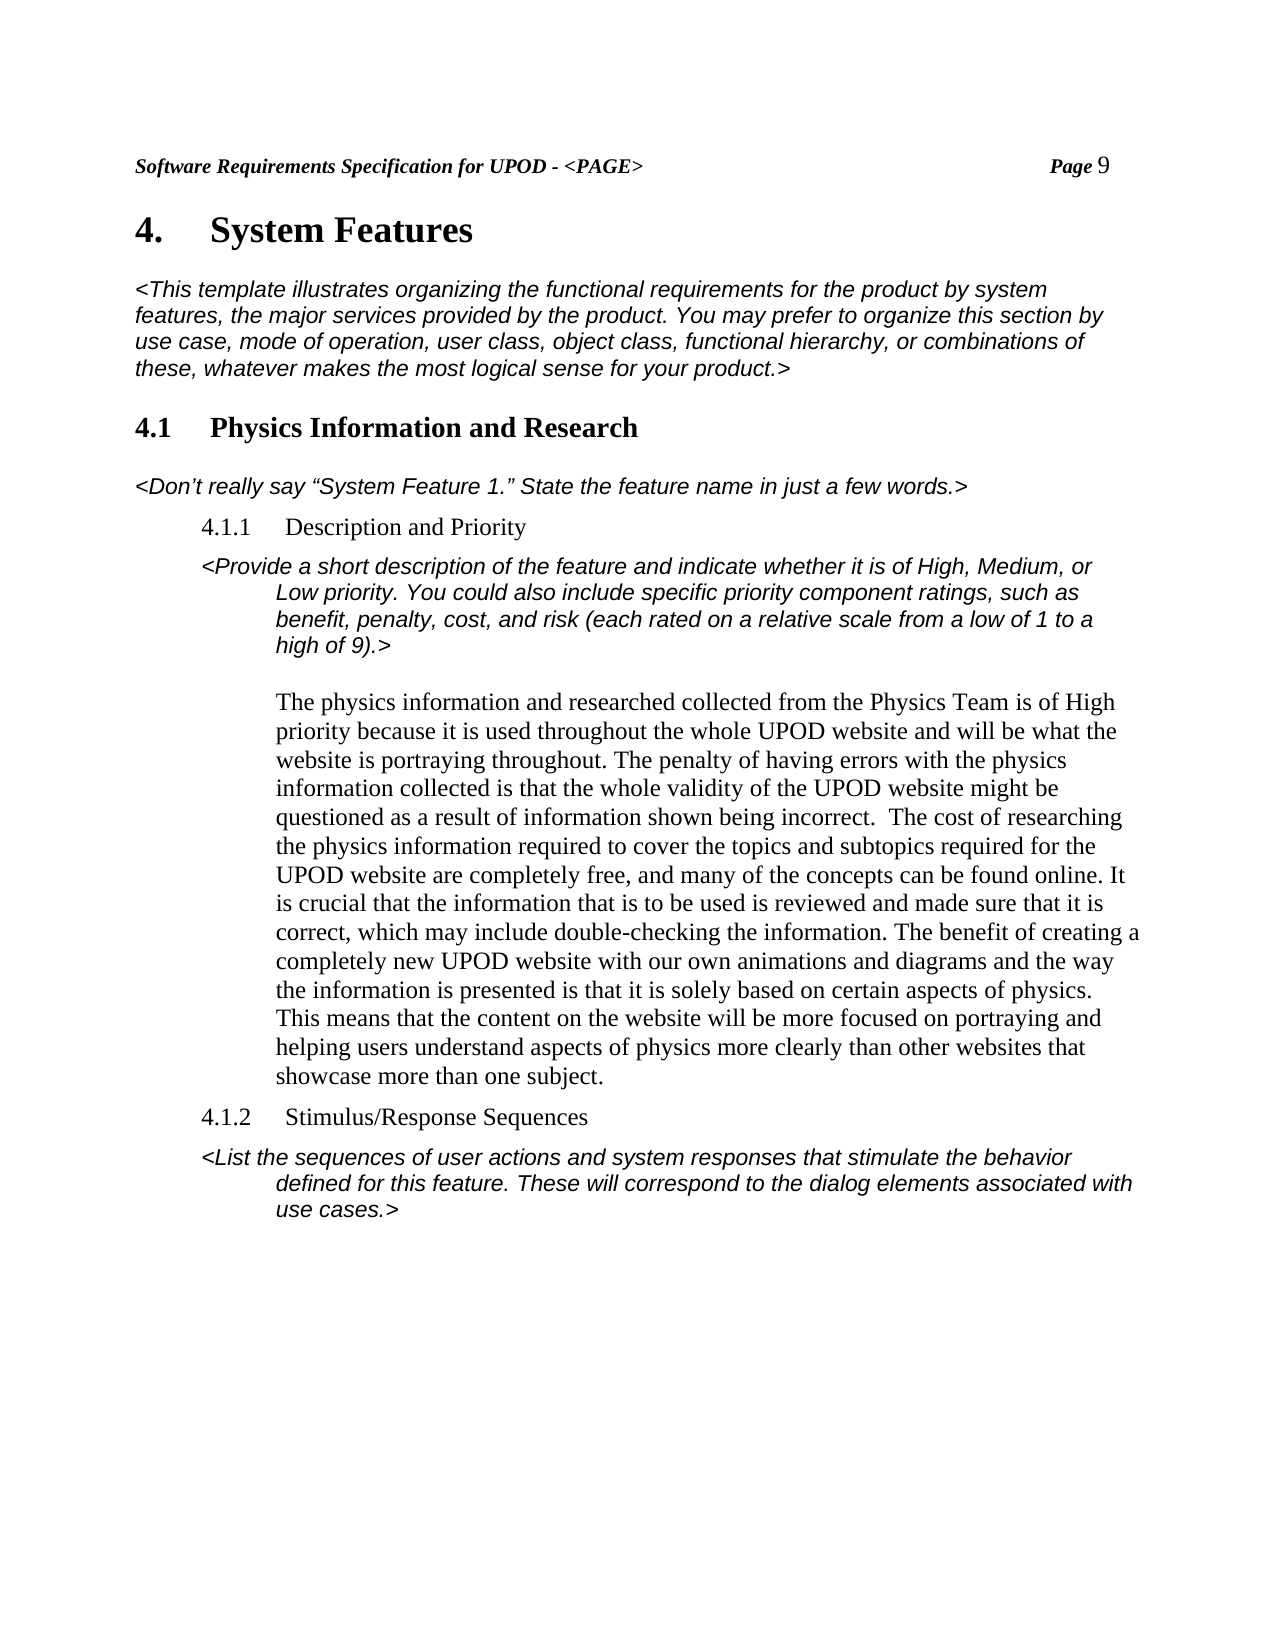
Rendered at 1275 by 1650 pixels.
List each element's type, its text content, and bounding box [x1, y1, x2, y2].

text The physics information and researched collected from the Physics Team is of High priority because it is used throughout the whole UPOD website and will be what the website is portraying throughout. The penalty of having errors with the physics information collected is that the whole validity of the UPOD website might be questioned as a result of information shown being incorrect. The cost of researching the physics information required to cover the topics and subtopics required for the UPOD website are completely free, and many of the concepts can be found online. It is crucial that the information that is to be used is reviewed and made sure that it is correct, which may include double-checking the information. The benefit of creating a completely new UPOD website with our own animations and diagrams and the way the information is presented is that it is solely based on certain aspects of physics. This means that the content on the website will be more focused on portraying and helping users understand aspects of physics more clearly than other websites that showcase more than one subject. [201, 687, 1140, 1090]
text 4.1.2 Stimulus/Response Sequences [201, 1102, 1140, 1131]
text <Provide a short description of the feature and indicate whether it is of High, Medium, or Low priority. You could also include specific priority component ratings, such as benefit, penalty, cost, and risk (each rated on a relative scale from a low of 1 to a high of 9).> [201, 553, 1140, 658]
text 4.1.1 Description and Priority [201, 512, 1140, 541]
text <Don’t really say “System Feature 1.” State the feature name in just a few words.> [135, 473, 1140, 499]
subtitle System Features [135, 207, 1140, 251]
text <This template illustrates organizing the functional requirements for the product by system features, the major services provided by the product. You may prefer to organize this section by use case, mode of operation, user class, object class, functional hierarchy, or combinations of these, whatever makes the most logical sense for your product.> [135, 276, 1140, 381]
subtitle Physics Information and Research [135, 410, 1140, 444]
text <List the sequences of user actions and system responses that stimulate the behavior defined for this feature. These will correspond to the dialog elements associated with use cases.> [201, 1143, 1140, 1222]
